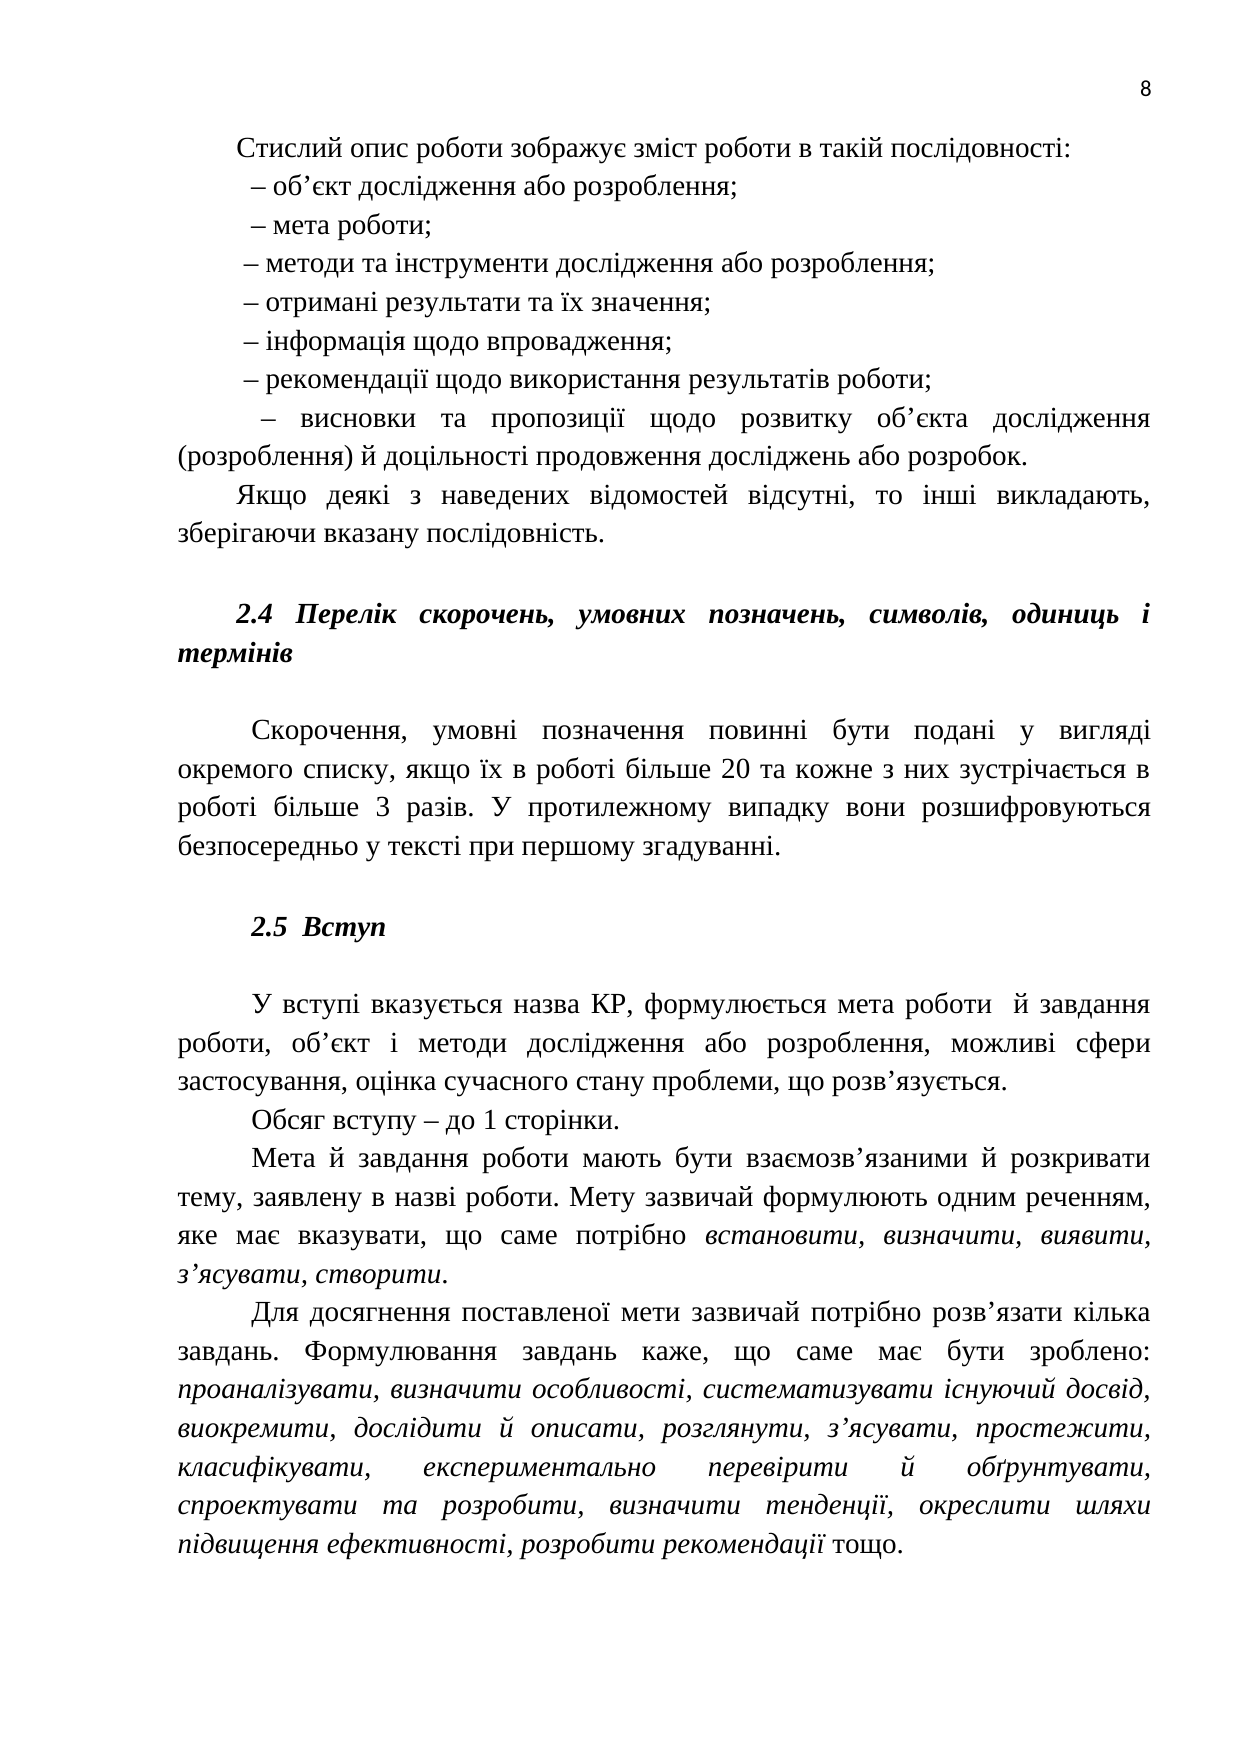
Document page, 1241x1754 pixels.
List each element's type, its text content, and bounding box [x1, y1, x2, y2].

text Стислий опис роботи зображує зміст роботи в такій послідовності: [177, 130, 1152, 163]
text Для досягнення поставленої мети зазвичай потрібно розв’язати кілька завдань. Формулювання завдань каже, що саме має бути зроблено: проаналізувати, визначити особливості, систематизувати існуючий досвід, виокремити, дослідити й описати, розглянути, з’ясувати, простежити, класифікувати, експериментально перевірити й обґрунтувати, спроектувати та розробити, визначити тенденції, окреслити шляхи підвищення ефективності, розробити рекомендації тощо. [177, 1294, 1152, 1559]
text – мета роботи; [177, 207, 1152, 241]
subtitle 2.5 Вступ [177, 909, 1152, 943]
text У вступі вказується назва КР, формулюється мета роботи й завдання роботи, об’єкт і методи дослідження або розроблення, можливі сфери застосування, оцінка сучасного стану проблеми, що розв’язується. [177, 986, 1152, 1097]
text Якщо деякі з наведених відомостей відсутні, то інші викладають, зберігаючи вказану послідовність. [177, 477, 1152, 549]
text Мета й завдання роботи мають бути взаємозв’язаними й розкривати тему, заявлену в назві роботи. Мету зазвичай формулюють одним реченням, яке має вказувати, що саме потрібно встановити, визначити, виявити, з’ясувати, створити. [177, 1140, 1152, 1289]
text – методи та інструменти дослідження або розроблення; [177, 246, 1152, 279]
text – інформація щодо впровадження; [177, 323, 1152, 356]
text – рекомендації щодо використання результатів роботи; [177, 361, 1152, 395]
text Скорочення, умовні позначення повинні бути подані у вигляді окремого списку, якщо їх в роботі більше 20 та кожне з них зустрічається в роботі більше 3 разів. У протилежному випадку вони розшифровуються безпосередньо у тексті при першому згадуванні. [177, 712, 1152, 861]
subtitle 2.4 Перелік скорочень, умовних позначень, символів, одиниць і термінів [177, 597, 1152, 669]
text – отримані результати та їх значення; [177, 284, 1152, 318]
text – об’єкт дослідження або розроблення; [177, 168, 1152, 202]
text – висновки та пропозиції щодо розвитку об’єкта дослідження (розроблення) й доцільності продовження досліджень або розробок. [177, 400, 1152, 472]
text Обсяг вступу – до 1 сторінки. [177, 1102, 1152, 1135]
